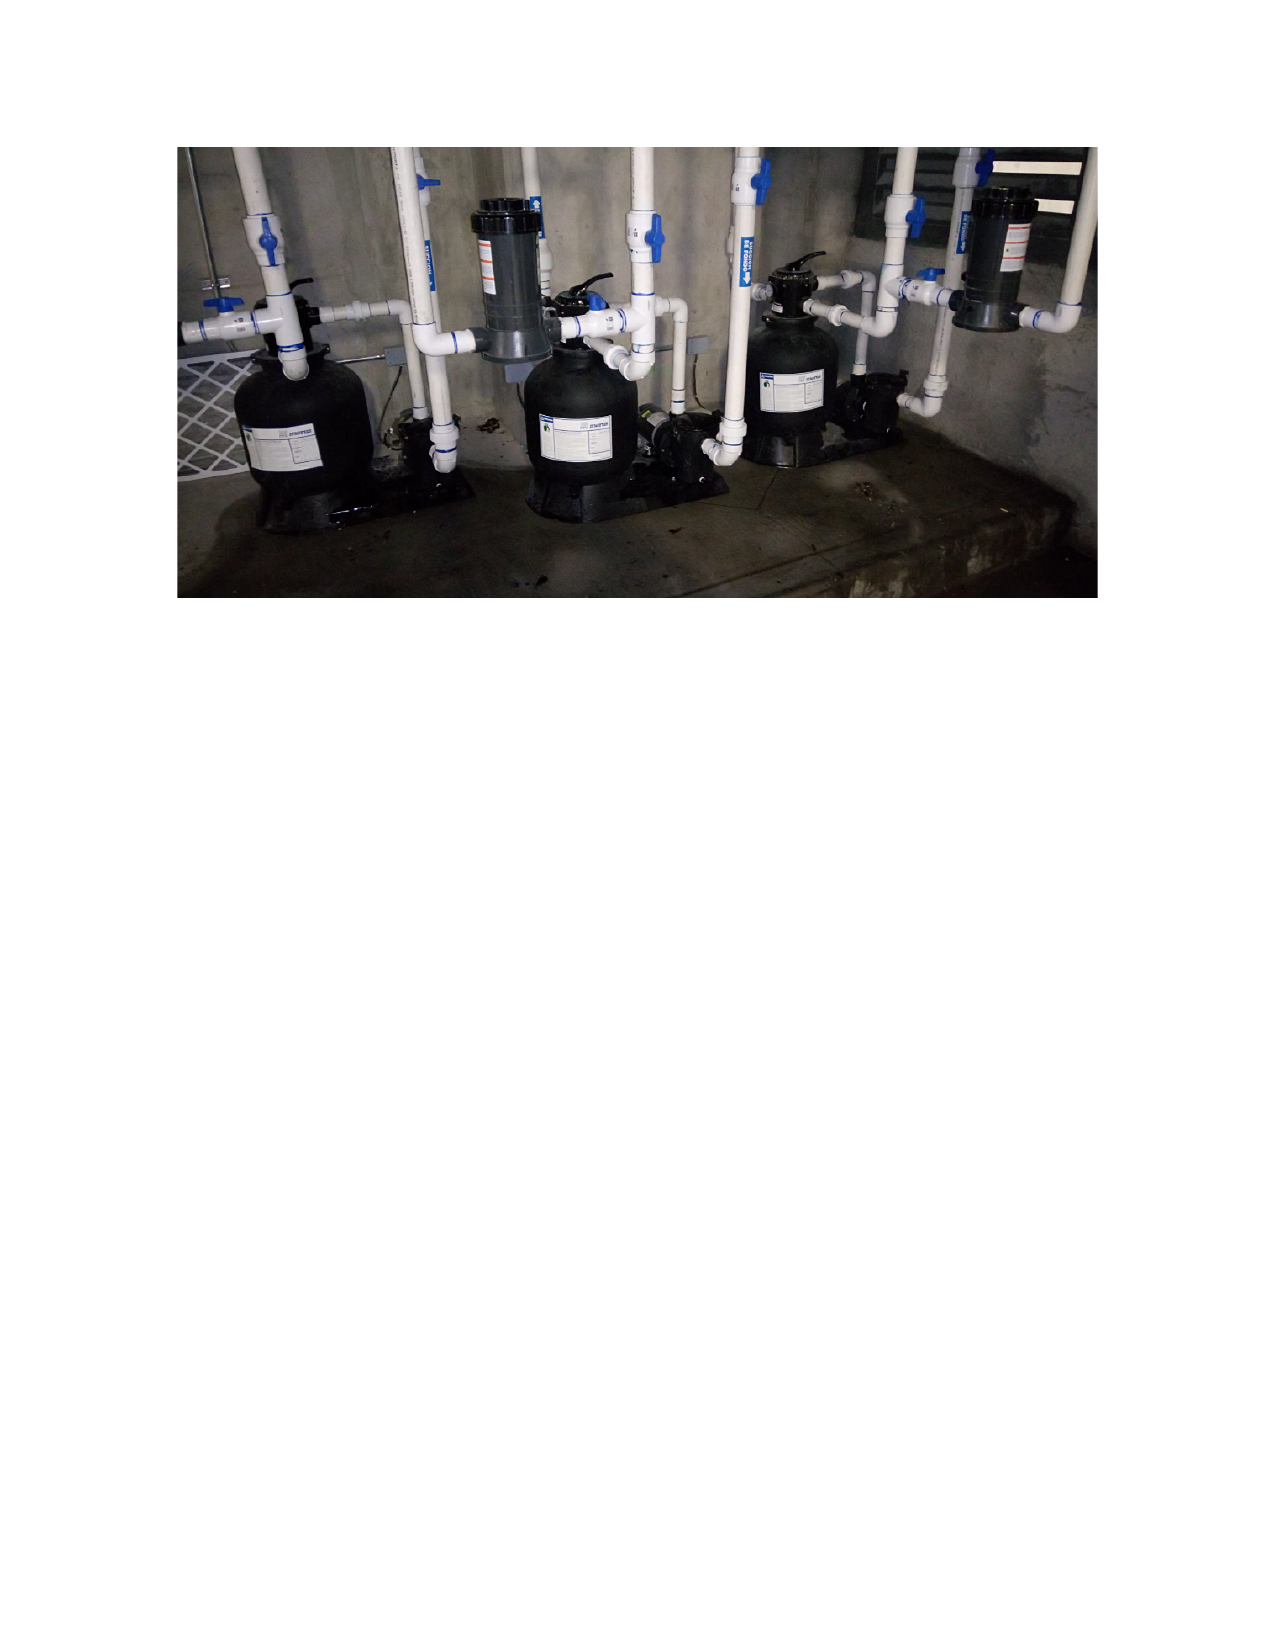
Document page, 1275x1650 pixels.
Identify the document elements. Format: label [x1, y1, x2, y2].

picture [177, 147, 1098, 598]
